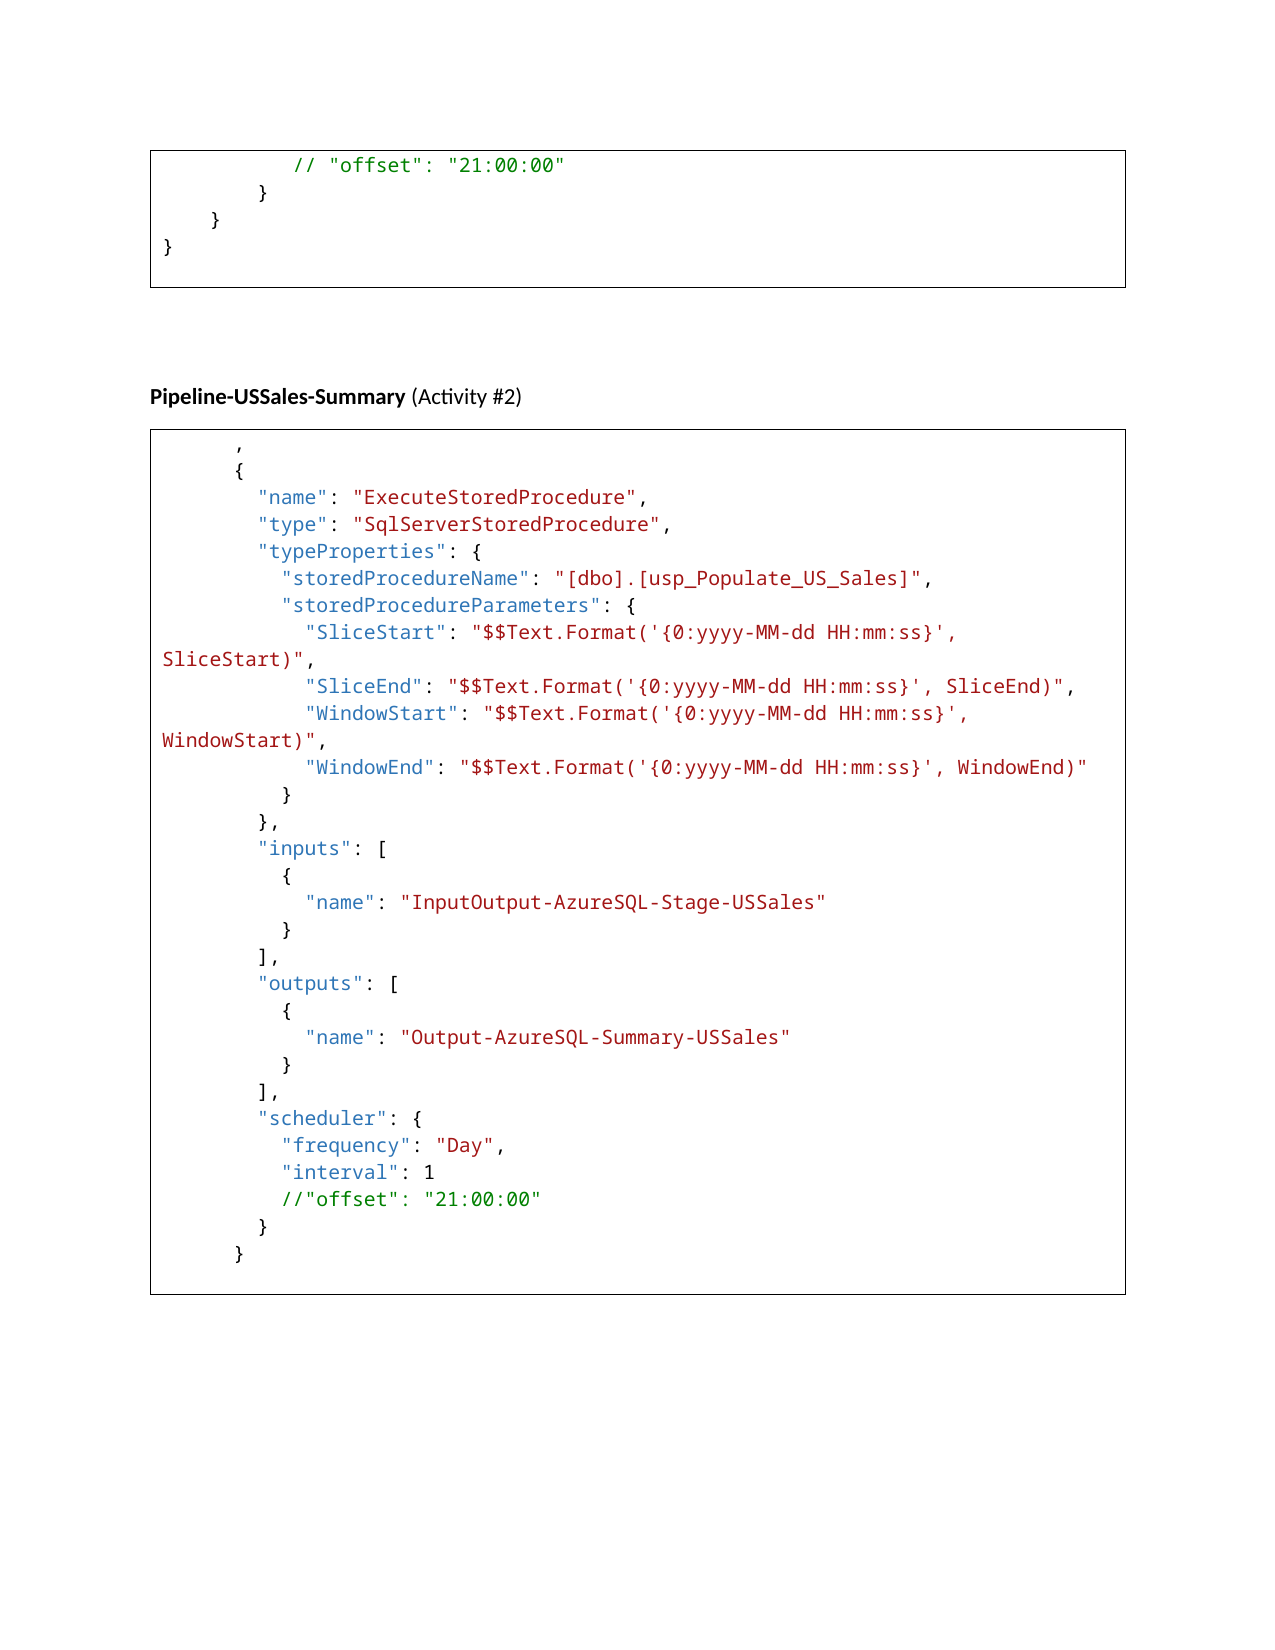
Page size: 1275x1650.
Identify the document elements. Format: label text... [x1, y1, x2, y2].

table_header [151, 151, 1125, 287]
text Pipeline-USSales-Summary (Activity #2) [150, 382, 1125, 410]
table_header , { "name": "ExecuteStoredProcedure", "type": "SqlServerStoredProcedure", "typeProperties": { "storedProcedureName": "[dbo].[usp_Populate_US_Sales]", "storedProcedureParameters": { "SliceStart": "$$Text.Format('{0:yyyy-MM-dd HH:mm:ss}', SliceStart)", "SliceEnd": "$$Text.Format('{0:yyyy-MM-dd HH:mm:ss}', SliceEnd)", "WindowStart": "$$Text.Format('{0:yyyy-MM-dd HH:mm:ss}', WindowStart)", "WindowEnd": "$$Text.Format('{0:yyyy-MM-dd HH:mm:ss}', WindowEnd)" } }, "inputs": [ { "name": "InputOutput-AzureSQL-Stage-USSales" } ], "outputs": [ { "name": "Output-AzureSQL-Summary-USSales" } ], "scheduler": { "frequency": "Day", "interval": 1 //"offset": "21:00:00" } } [151, 430, 1125, 1294]
